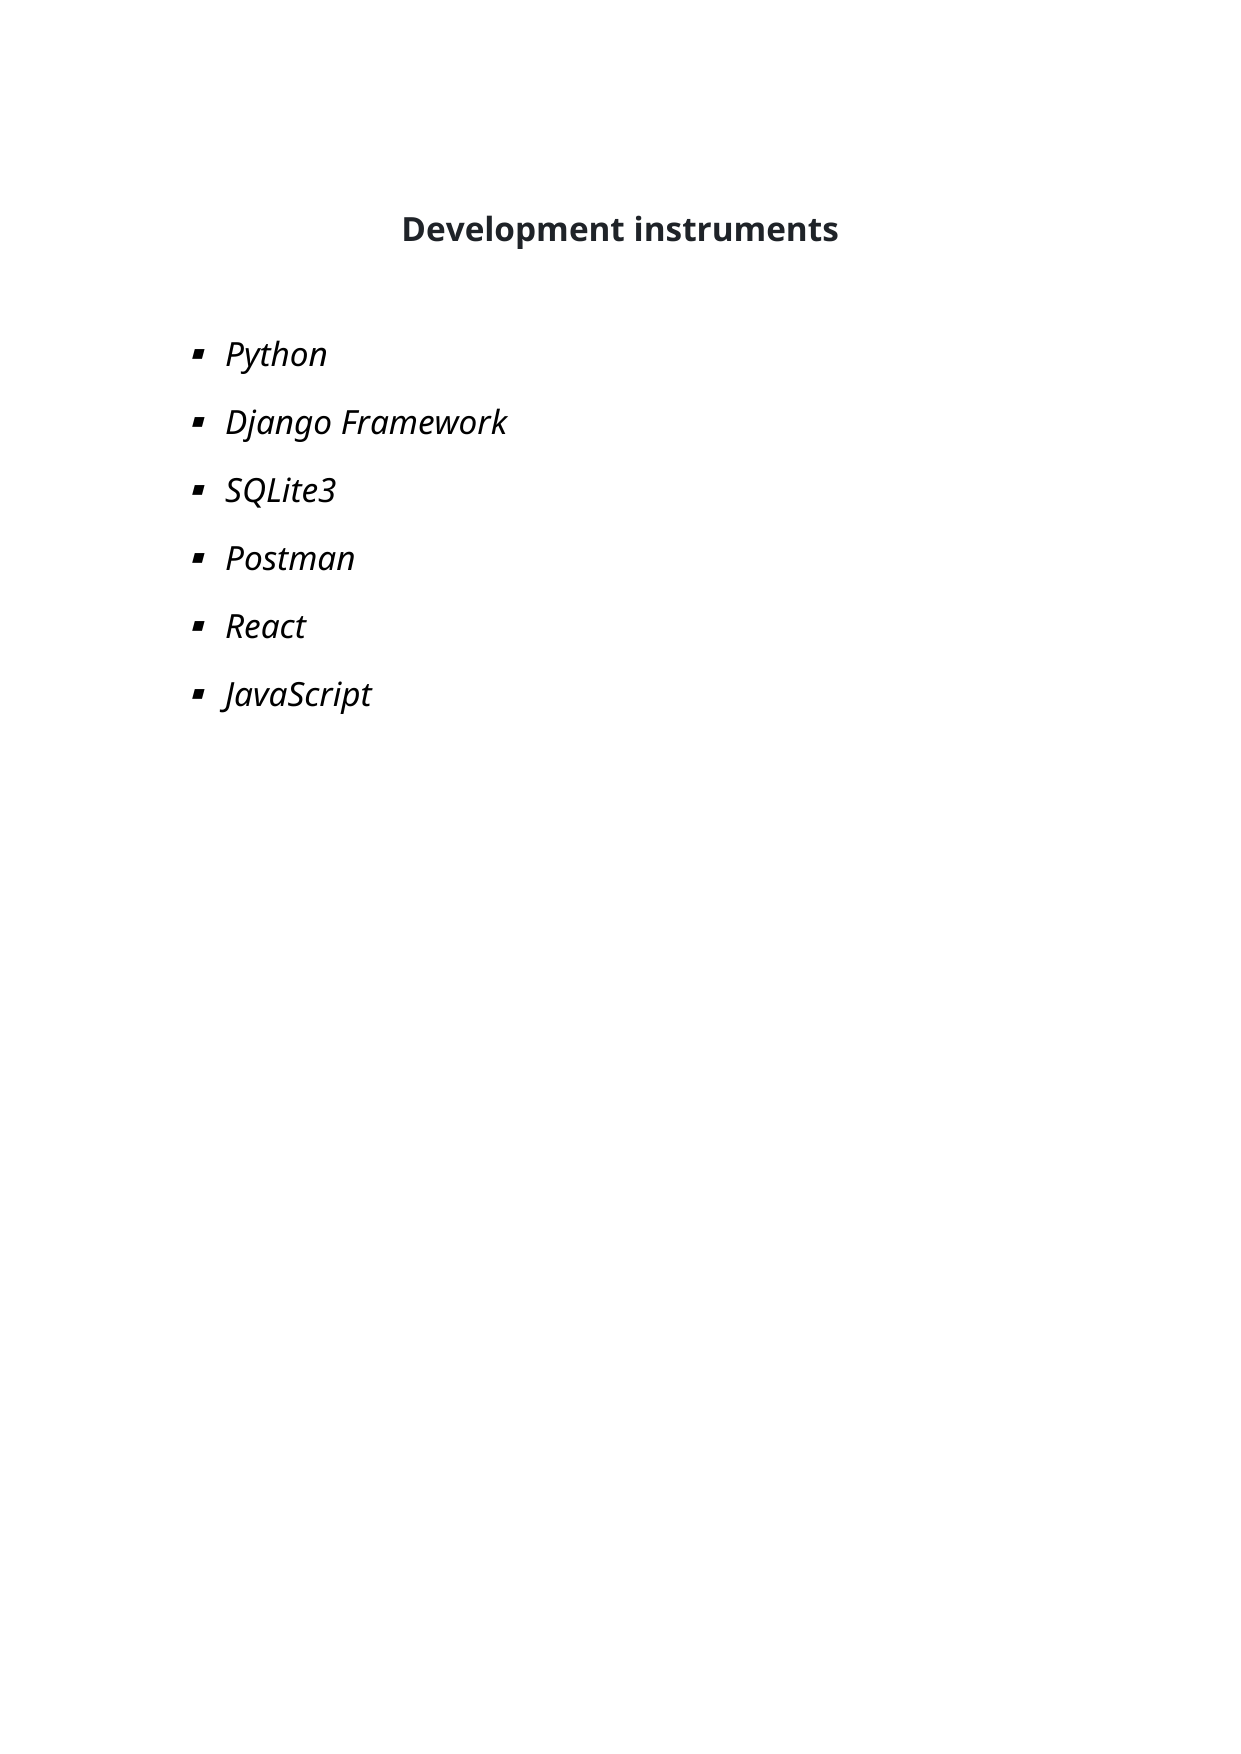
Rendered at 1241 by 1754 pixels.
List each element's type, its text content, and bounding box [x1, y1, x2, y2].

list Python [187, 331, 1090, 376]
list SQLite3 [187, 467, 1090, 512]
text Development instruments [150, 206, 1090, 251]
list React [187, 603, 1090, 648]
list Postman [187, 535, 1090, 580]
list JavaScript [187, 671, 1090, 717]
list Django Framework [187, 399, 1090, 444]
